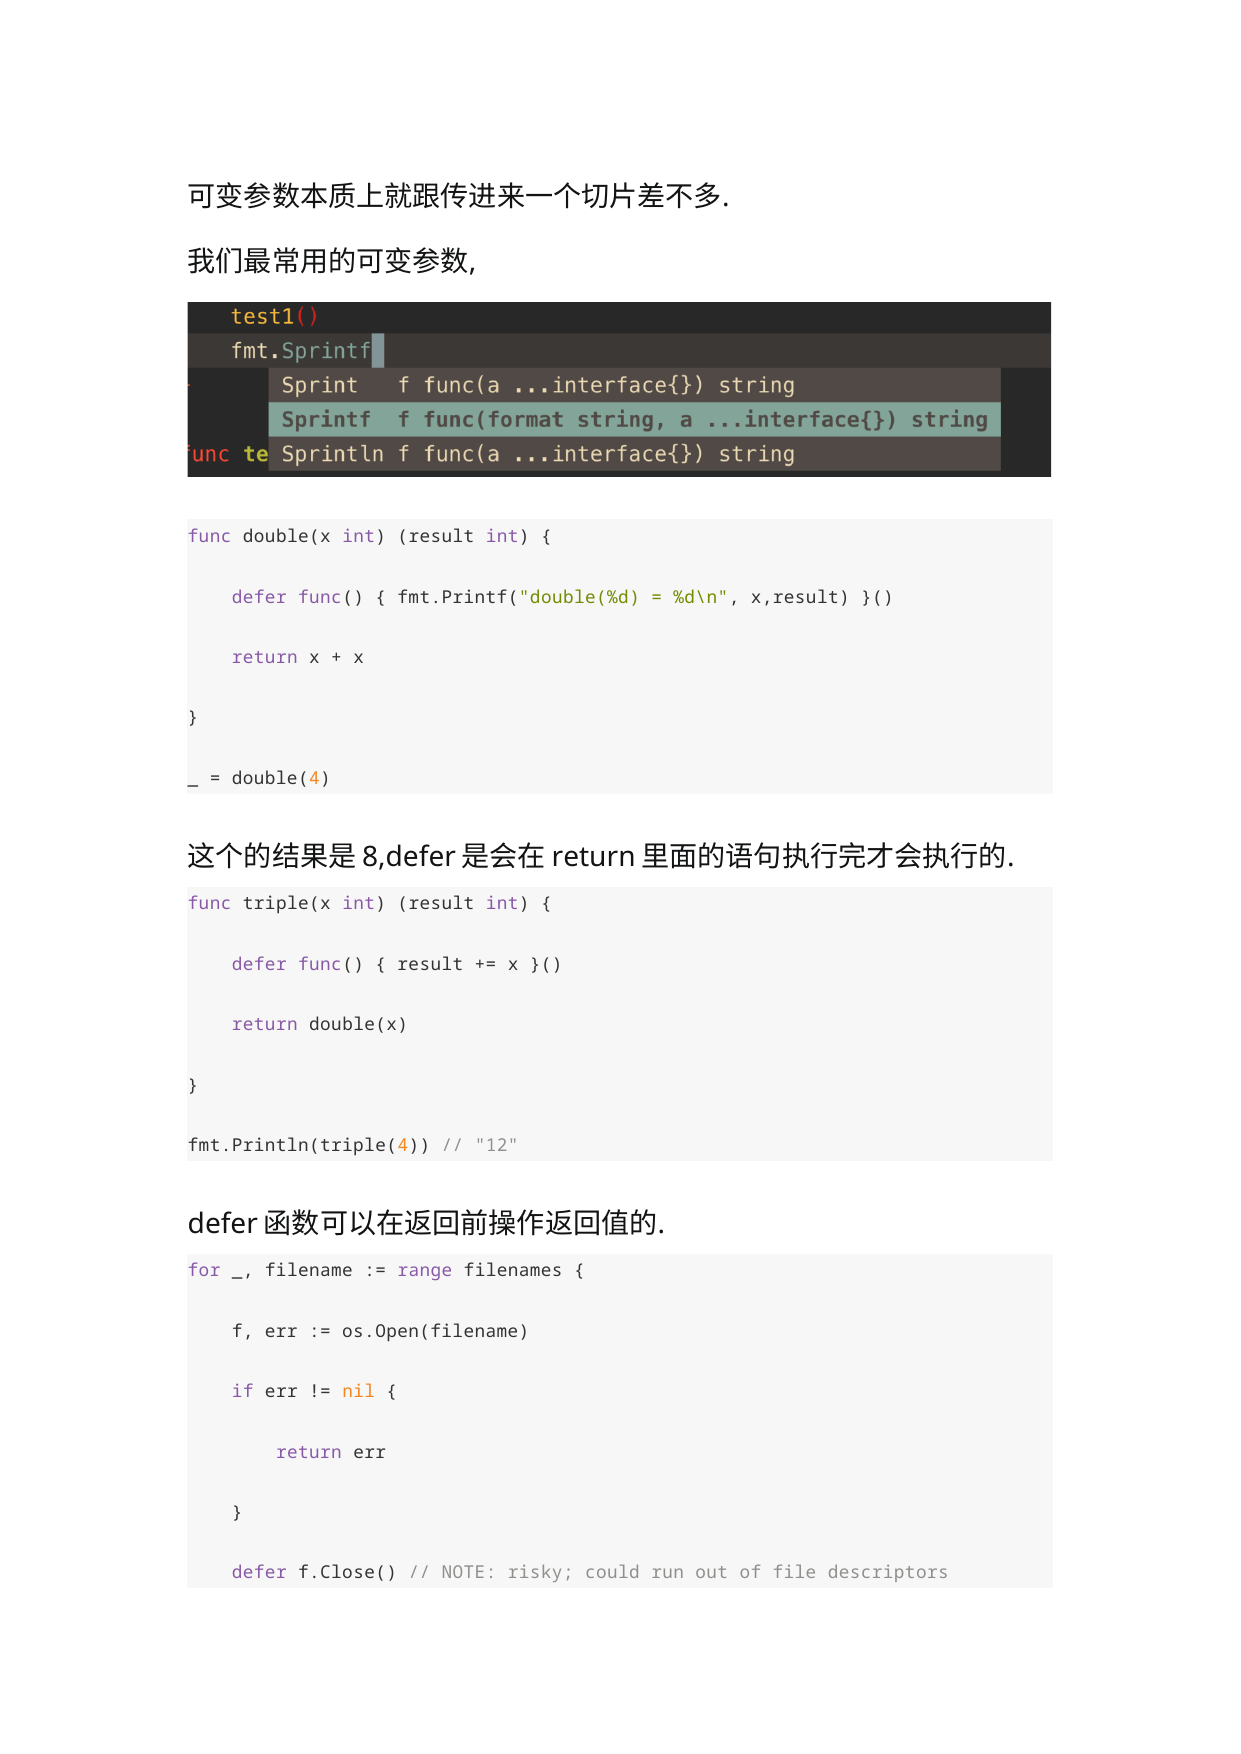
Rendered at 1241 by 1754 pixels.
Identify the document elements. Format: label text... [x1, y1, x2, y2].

picture [187, 302, 1052, 477]
text return double(x) [187, 1007, 1053, 1040]
text defer func() { fmt.Printf("double(%d) = %d\n", x,result) }() [187, 580, 1053, 612]
text } [187, 701, 1053, 733]
text defer func() { result += x }() [187, 947, 1053, 979]
text fmt.Println(triple(4)) // "12" [187, 1128, 1053, 1161]
text func double(x int) (result int) { [187, 519, 1053, 552]
text func triple(x int) (result int) { [187, 887, 1053, 919]
text return x + x [187, 640, 1053, 673]
text defer函数可以在返回前操作返回值的. [187, 1189, 1053, 1254]
text defer f.Close() // NOTE: risky; could run out of file descriptors [187, 1556, 1053, 1588]
text } [187, 1068, 1053, 1100]
text f, err := os.Open(filename) [187, 1314, 1053, 1347]
text 可变参数本质上就跟传进来一个切片差不多. [187, 162, 1053, 227]
text if err != nil { [187, 1374, 1053, 1407]
text return err [187, 1435, 1053, 1467]
text _ = double(4) [187, 761, 1053, 794]
text 我们最常用的可变参数, [187, 227, 1053, 292]
text for _, filename := range filenames { [187, 1254, 1053, 1286]
text } [187, 1495, 1053, 1528]
text 这个的结果是8,defer是会在return里面的语句执行完才会执行的. [187, 822, 1053, 887]
